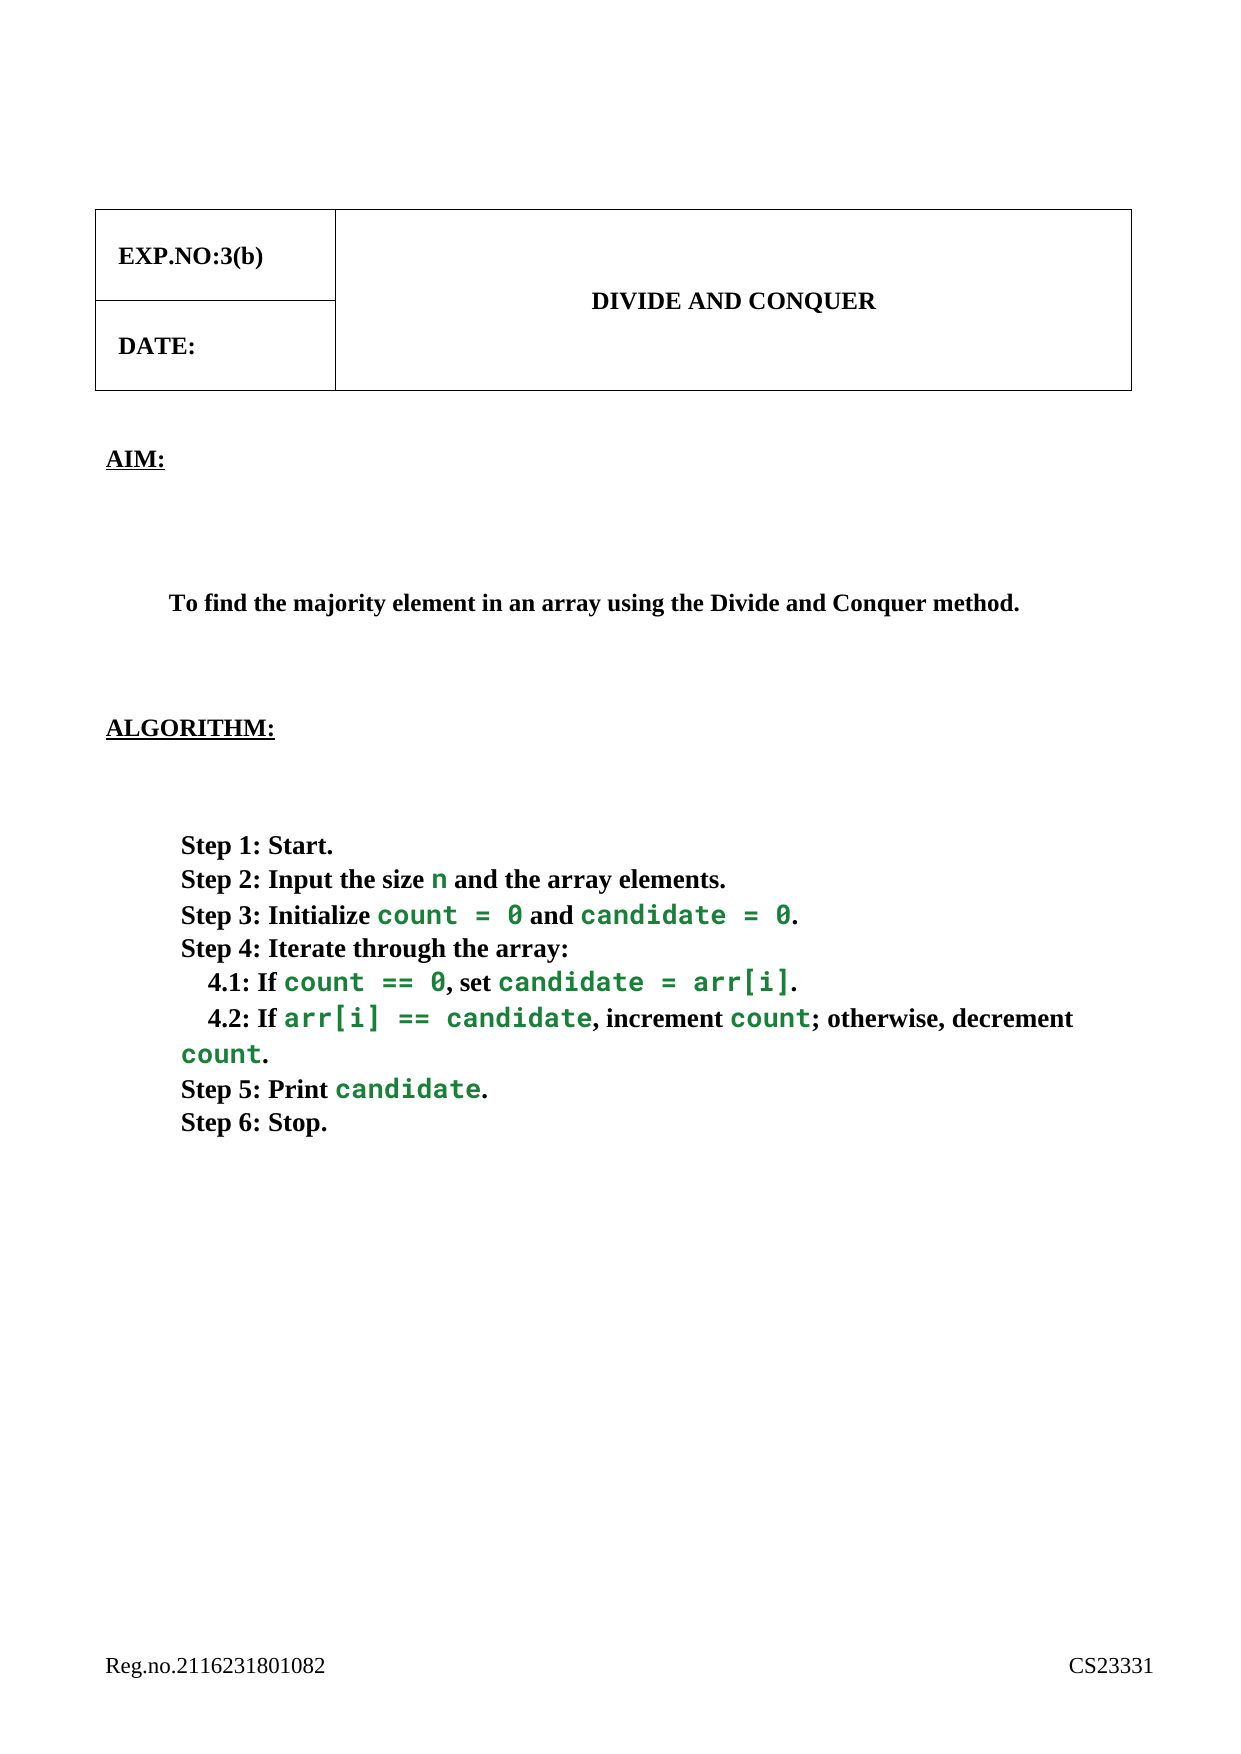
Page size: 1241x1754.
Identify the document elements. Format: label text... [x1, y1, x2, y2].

text 4.1: If count == 0, set candidate = arr[i]. [181, 963, 1155, 999]
text Step 4: Iterate through the array: [181, 932, 1155, 963]
text ALGORITHM: [106, 713, 1155, 742]
table_header DIVIDE AND CONQUER [336, 210, 1131, 389]
text Step 1: Start. [181, 829, 1155, 860]
text Step 2: Input the size n and the array elements. [181, 860, 1155, 896]
text AIM: [106, 444, 1155, 473]
table_header EXP.NO:3(b) [96, 210, 335, 299]
text Step 6: Stop. [181, 1106, 1155, 1137]
text Step 5: Print candidate. [181, 1070, 1155, 1106]
text 4.2: If arr[i] == candidate, increment count; otherwise, decrement count. [181, 999, 1155, 1070]
text To find the majority element in an array using the Divide and Conquer method. [94, 588, 1155, 616]
text Step 3: Initialize count = 0 and candidate = 0. [181, 896, 1155, 932]
table_cell DATE: [96, 301, 335, 389]
